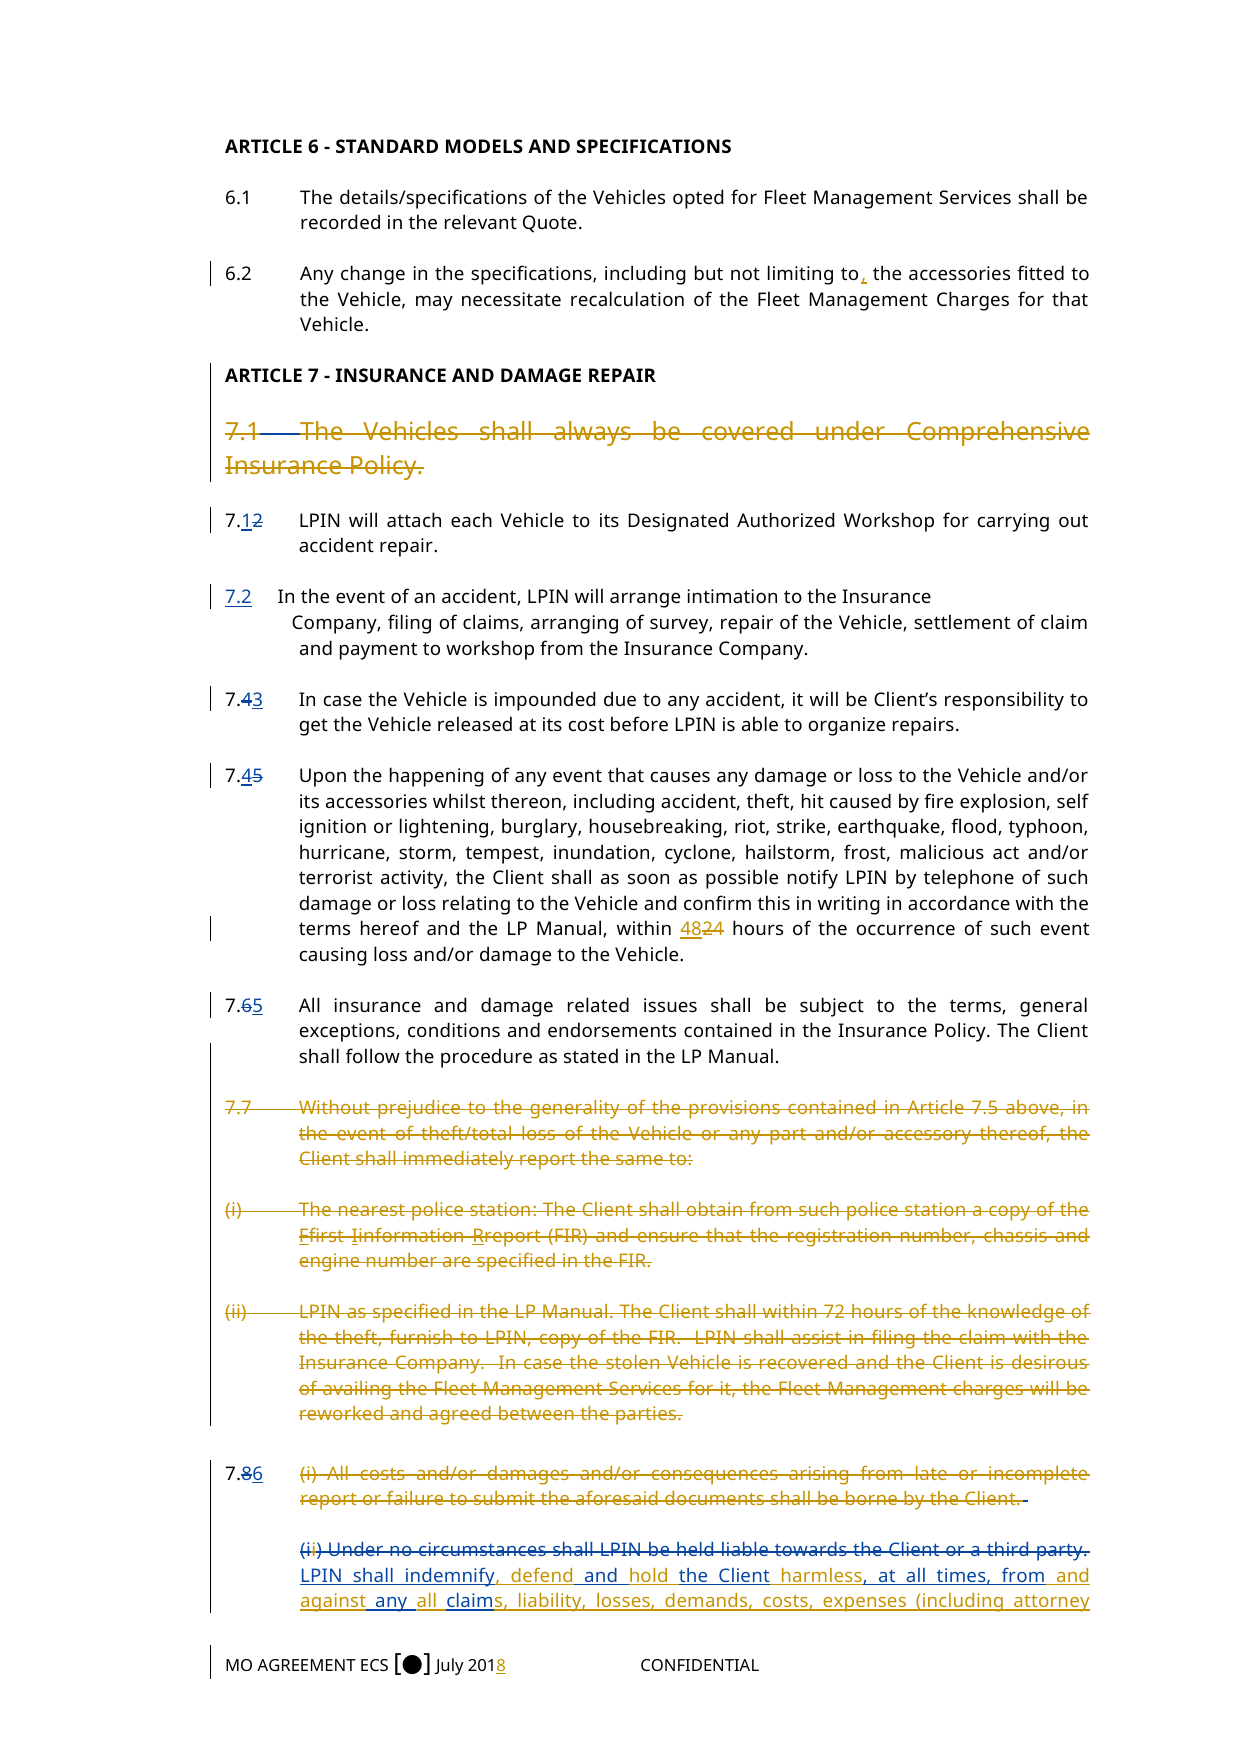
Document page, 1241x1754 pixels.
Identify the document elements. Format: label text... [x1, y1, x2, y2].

text 6.2 Any change in the specifications, including but not limiting to the accessories fitted to the Vehicle, may necessitate recalculation of the Fleet Management Charges for that Vehicle. [225, 261, 1090, 337]
text Company, filing of claims, arranging of survey, repair of the Vehicle, settlement of claim and payment to workshop from the Insurance Company. [262, 609, 1090, 660]
text 6.1 The details/specifications of the Vehicles opted for Fleet Management Services shall be recorded in the relevant Quote. [225, 184, 1090, 235]
text 7. [225, 1460, 1090, 1511]
text ARTICLE 6 - STANDARD MODELS AND SPECIFICATIONS [225, 133, 1090, 158]
text 7. Upon the happening of any event that causes any damage or loss to the Vehicle and/or its accessories whilst thereon, including accident, theft, hit caused by fire explosion, self ignition or lightening, burglary, housebreaking, riot, strike, earthquake, flood, typhoon, hurricane, storm, tempest, inundation, cyclone, hailstorm, frost, malicious act and/or terrorist activity, the Client shall as soon as possible notify LPIN by telephone of such damage or loss relating to the Vehicle and confirm this in writing in accordance with the terms hereof and the LP Manual, within hours of the occurrence of such event causing loss and/or damage to the Vehicle. [225, 762, 1090, 967]
text ARTICLE 7 - INSURANCE AND DAMAGE REPAIR [225, 363, 1090, 388]
text In the event of an accident, LPIN will arrange intimation to the Insurance [225, 584, 1090, 609]
text 7. All insurance and damage related issues shall be subject to the terms, general exceptions, conditions and endorsements contained in the Insurance Policy. The Client shall follow the procedure as stated in the LP Manual. [225, 992, 1090, 1069]
text 7. LPIN will attach each Vehicle to its Designated Authorized Workshop for carrying out accident repair. [225, 507, 1090, 558]
text 7. In case the Vehicle is impounded due to any accident, it will be Client’s responsibility to get the Vehicle released at its cost before LPIN is able to organize repairs. [225, 686, 1090, 737]
